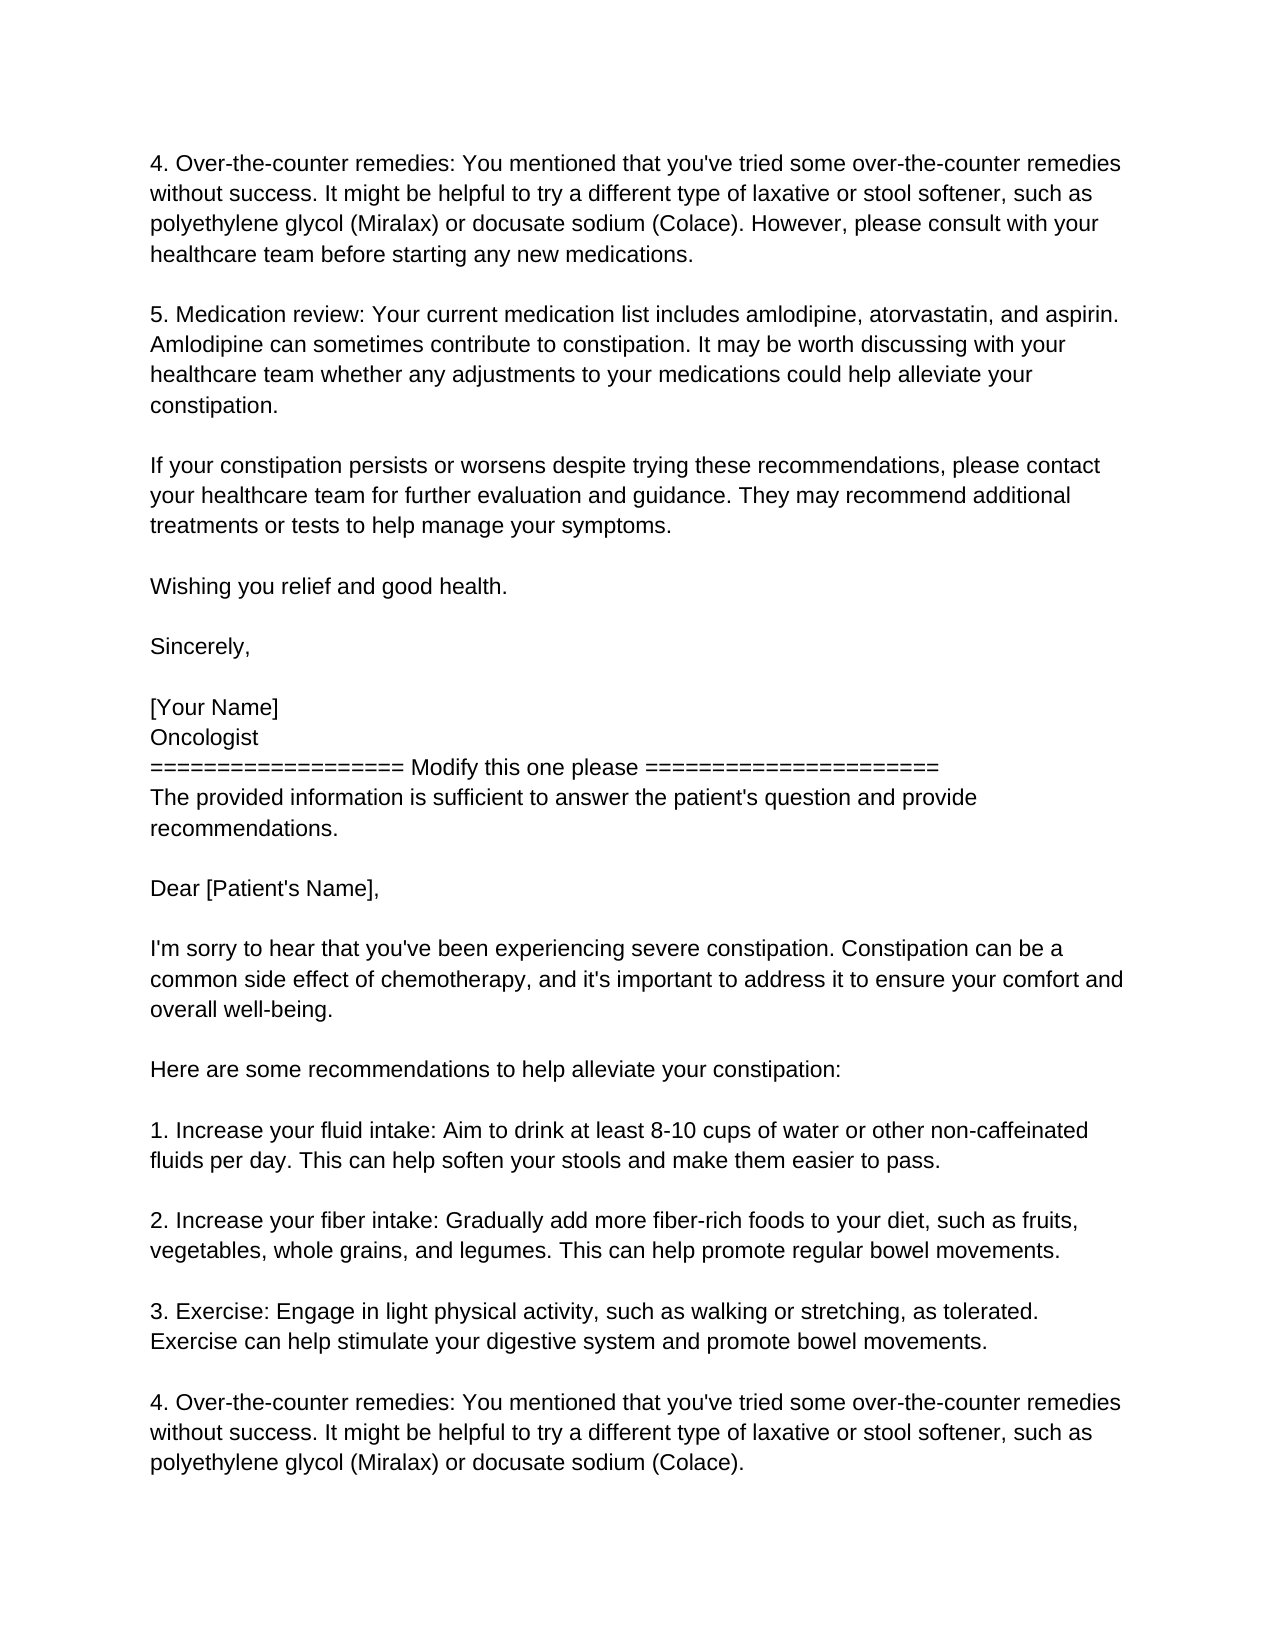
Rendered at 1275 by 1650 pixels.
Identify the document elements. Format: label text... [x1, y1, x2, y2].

text Here are some recommendations to help alleviate your constipation: [150, 1056, 1125, 1083]
text [Your Name] [150, 694, 1125, 720]
text Oncologist [150, 724, 1125, 750]
text Sincerely, [150, 633, 1125, 660]
text 4. Over-the-counter remedies: You mentioned that you've tried some over-the-counter remedies without success. It might be helpful to try a different type of laxative or stool softener, such as polyethylene glycol (Miralax) or docusate sodium (Colace). However, please consult with your healthcare team before starting any new medications. [150, 150, 1125, 267]
text If your constipation persists or worsens despite trying these recommendations, please contact your healthcare team for further evaluation and guidance. They may recommend additional treatments or tests to help manage your symptoms. [150, 452, 1125, 539]
text =================== Modify this one please ====================== [150, 754, 1125, 781]
text Dear [Patient's Name], [150, 875, 1125, 901]
text 5. Medication review: Your current medication list includes amlodipine, atorvastatin, and aspirin. Amlodipine can sometimes contribute to constipation. It may be worth discussing with your healthcare team whether any adjustments to your medications could help alleviate your constipation. [150, 301, 1125, 418]
text The provided information is sufficient to answer the patient's question and provide recommendations. [150, 784, 1125, 841]
text 2. Increase your fiber intake: Gradually add more fiber-rich foods to your diet, such as fruits, vegetables, whole grains, and legumes. This can help promote regular bowel movements. [150, 1207, 1125, 1264]
text 1. Increase your fluid intake: Aim to drink at least 8-10 cups of water or other non-caffeinated fluids per day. This can help soften your stools and make them easier to pass. [150, 1117, 1125, 1173]
text 4. Over-the-counter remedies: You mentioned that you've tried some over-the-counter remedies without success. It might be helpful to try a different type of laxative or stool softener, such as polyethylene glycol (Miralax) or docusate sodium (Colace). [150, 1388, 1125, 1475]
text I'm sorry to hear that you've been experiencing severe constipation. Constipation can be a common side effect of chemotherapy, and it's important to address it to ensure your comfort and overall well-being. [150, 935, 1125, 1022]
text Wishing you relief and good health. [150, 573, 1125, 599]
text 3. Exercise: Engage in light physical activity, such as walking or stretching, as tolerated. Exercise can help stimulate your digestive system and promote bowel movements. [150, 1298, 1125, 1354]
